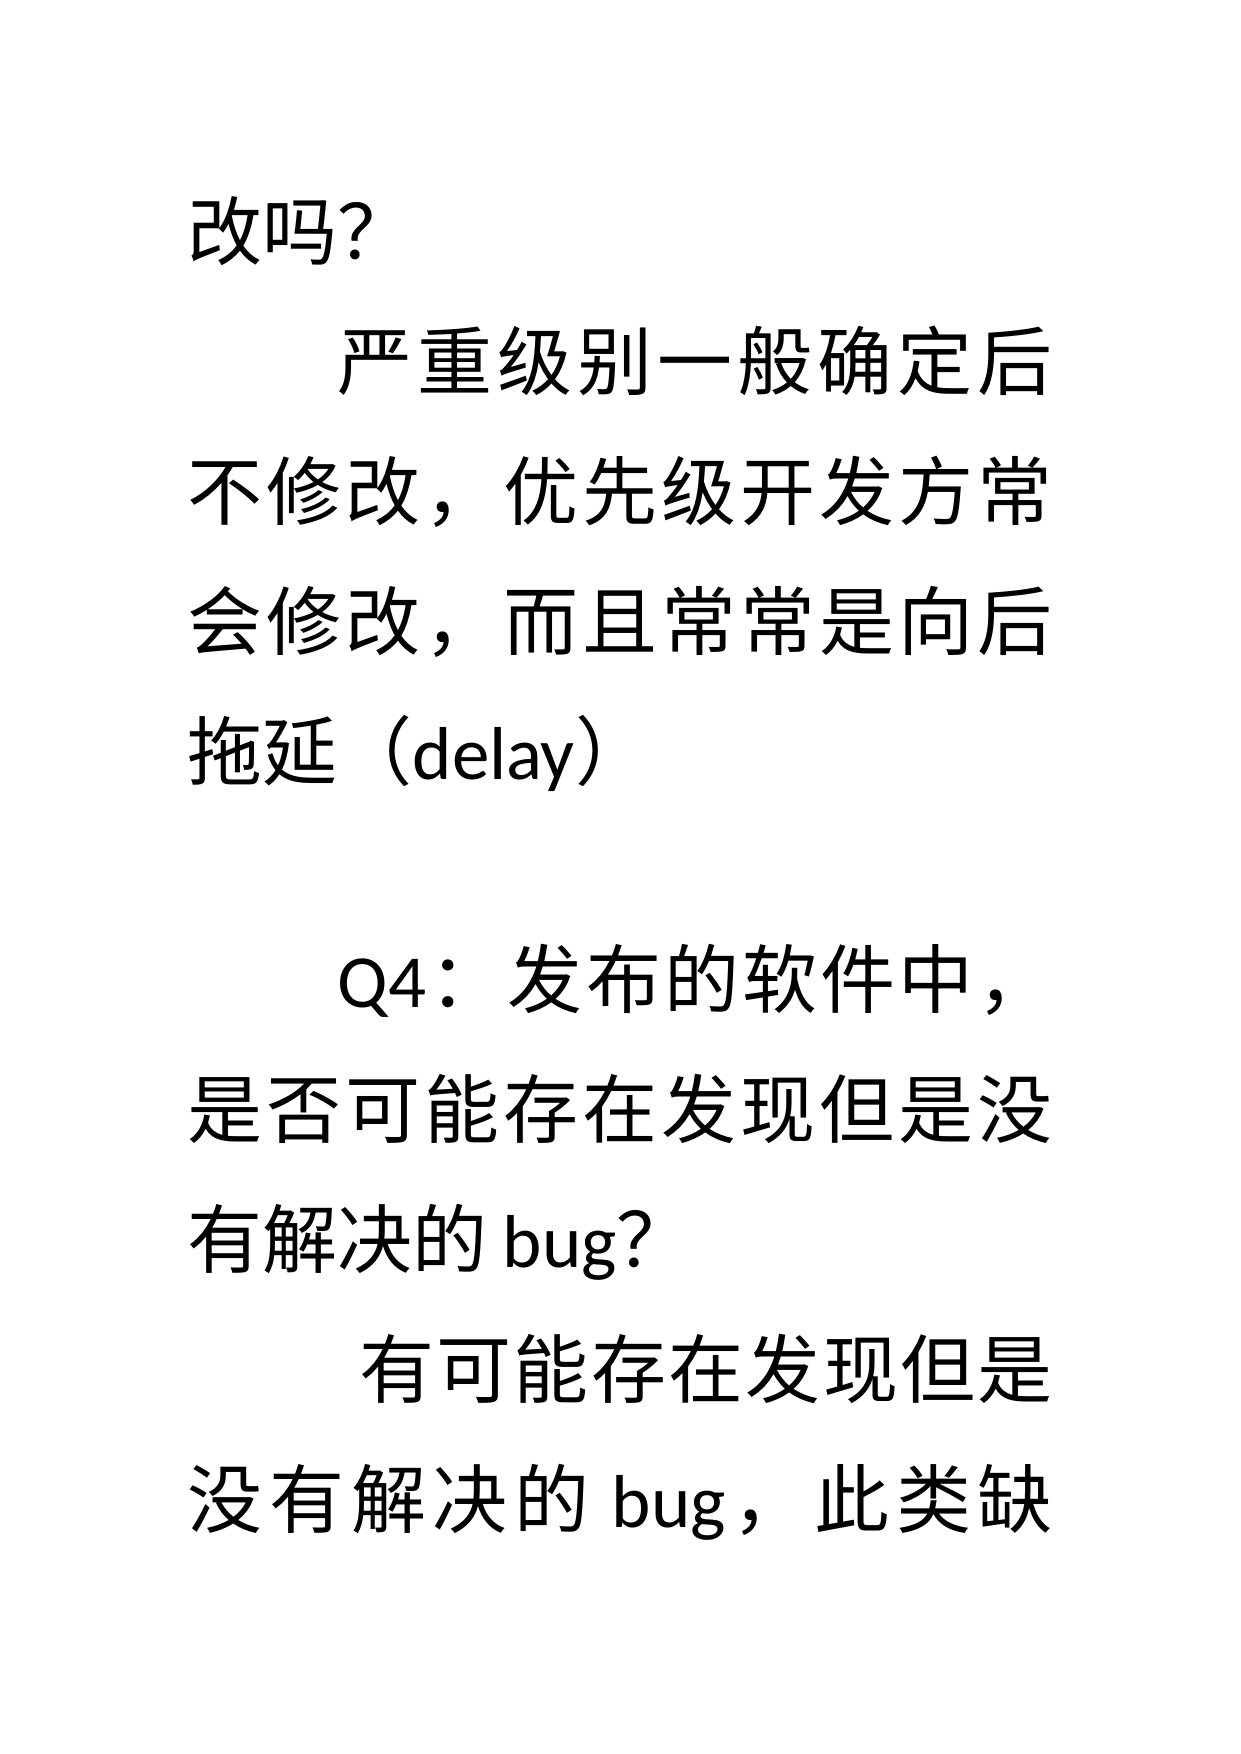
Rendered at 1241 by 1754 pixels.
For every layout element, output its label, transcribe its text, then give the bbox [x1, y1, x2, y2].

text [187, 1299, 1053, 1559]
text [187, 162, 1053, 292]
text Q4：发布的软件中，是否可能存在发现但是没有解决的bug？ [187, 909, 1053, 1299]
text 严重级别一般确定后不修改，优先级开发方常会修改，而且常常是向后拖延（delay） [187, 292, 1053, 812]
